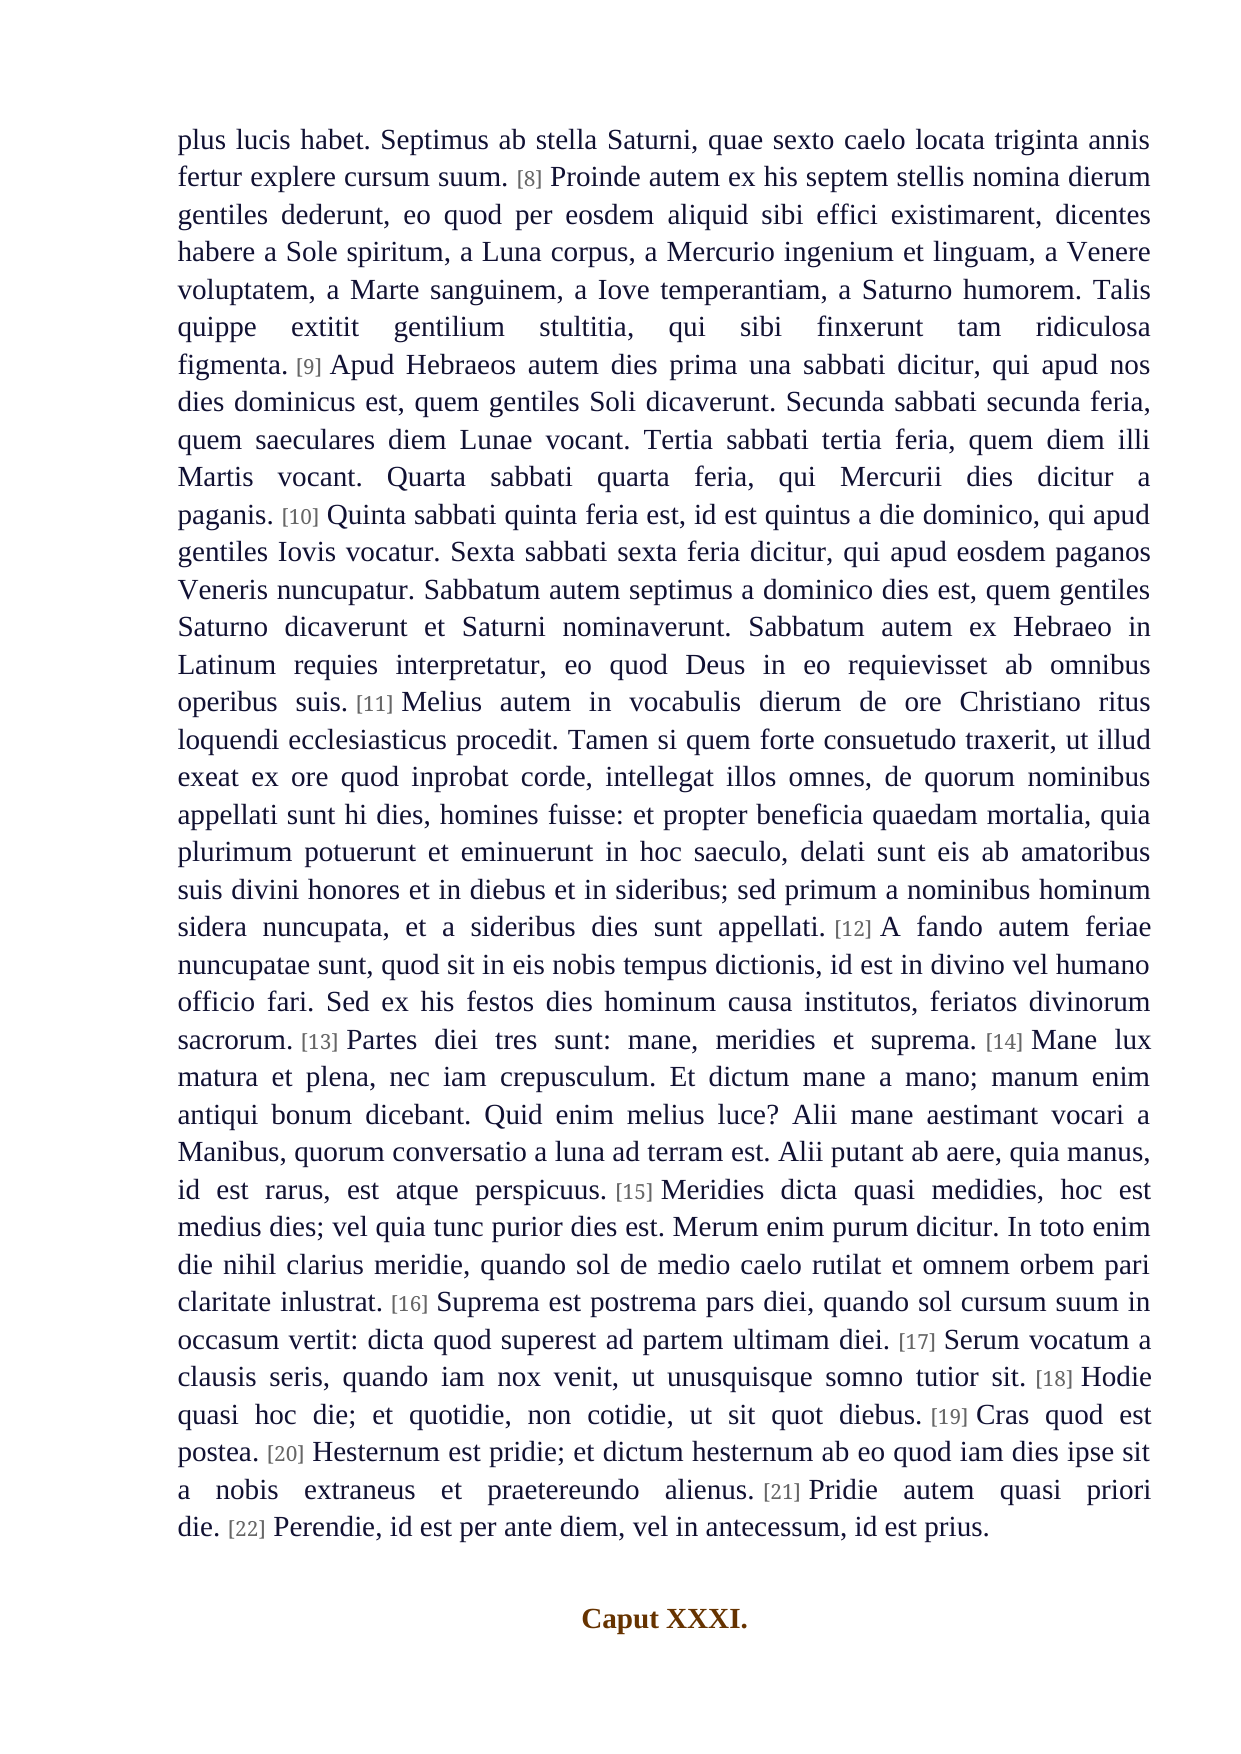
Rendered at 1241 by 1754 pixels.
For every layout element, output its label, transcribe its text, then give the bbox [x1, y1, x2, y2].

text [177, 118, 1152, 1543]
text Caput XXXI. [177, 1597, 1152, 1635]
